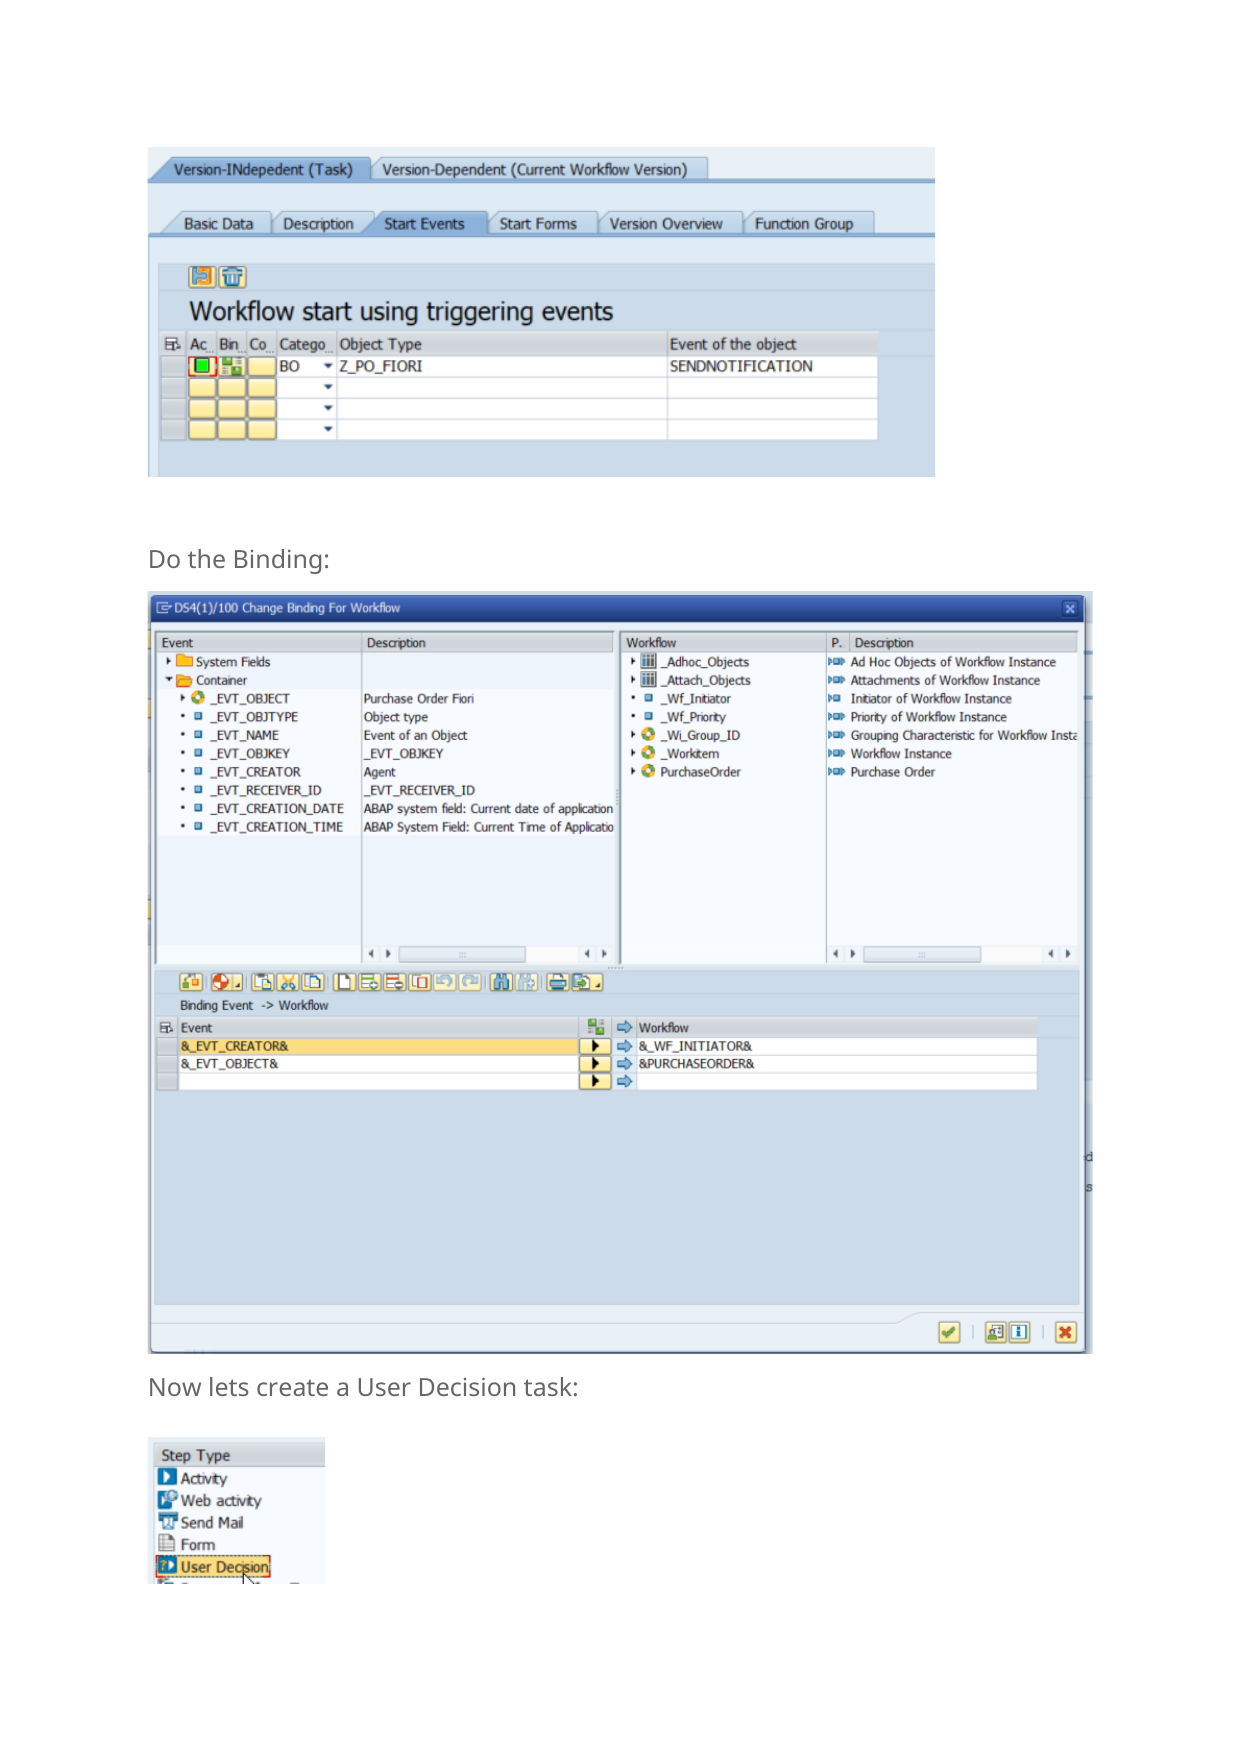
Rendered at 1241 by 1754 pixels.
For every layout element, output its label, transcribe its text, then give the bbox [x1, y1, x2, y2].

picture [147, 147, 936, 477]
text Do the Binding: [148, 542, 1093, 576]
picture [147, 591, 1093, 1354]
picture [147, 1437, 325, 1584]
text Now lets create a User Decision task: [148, 1370, 1093, 1584]
